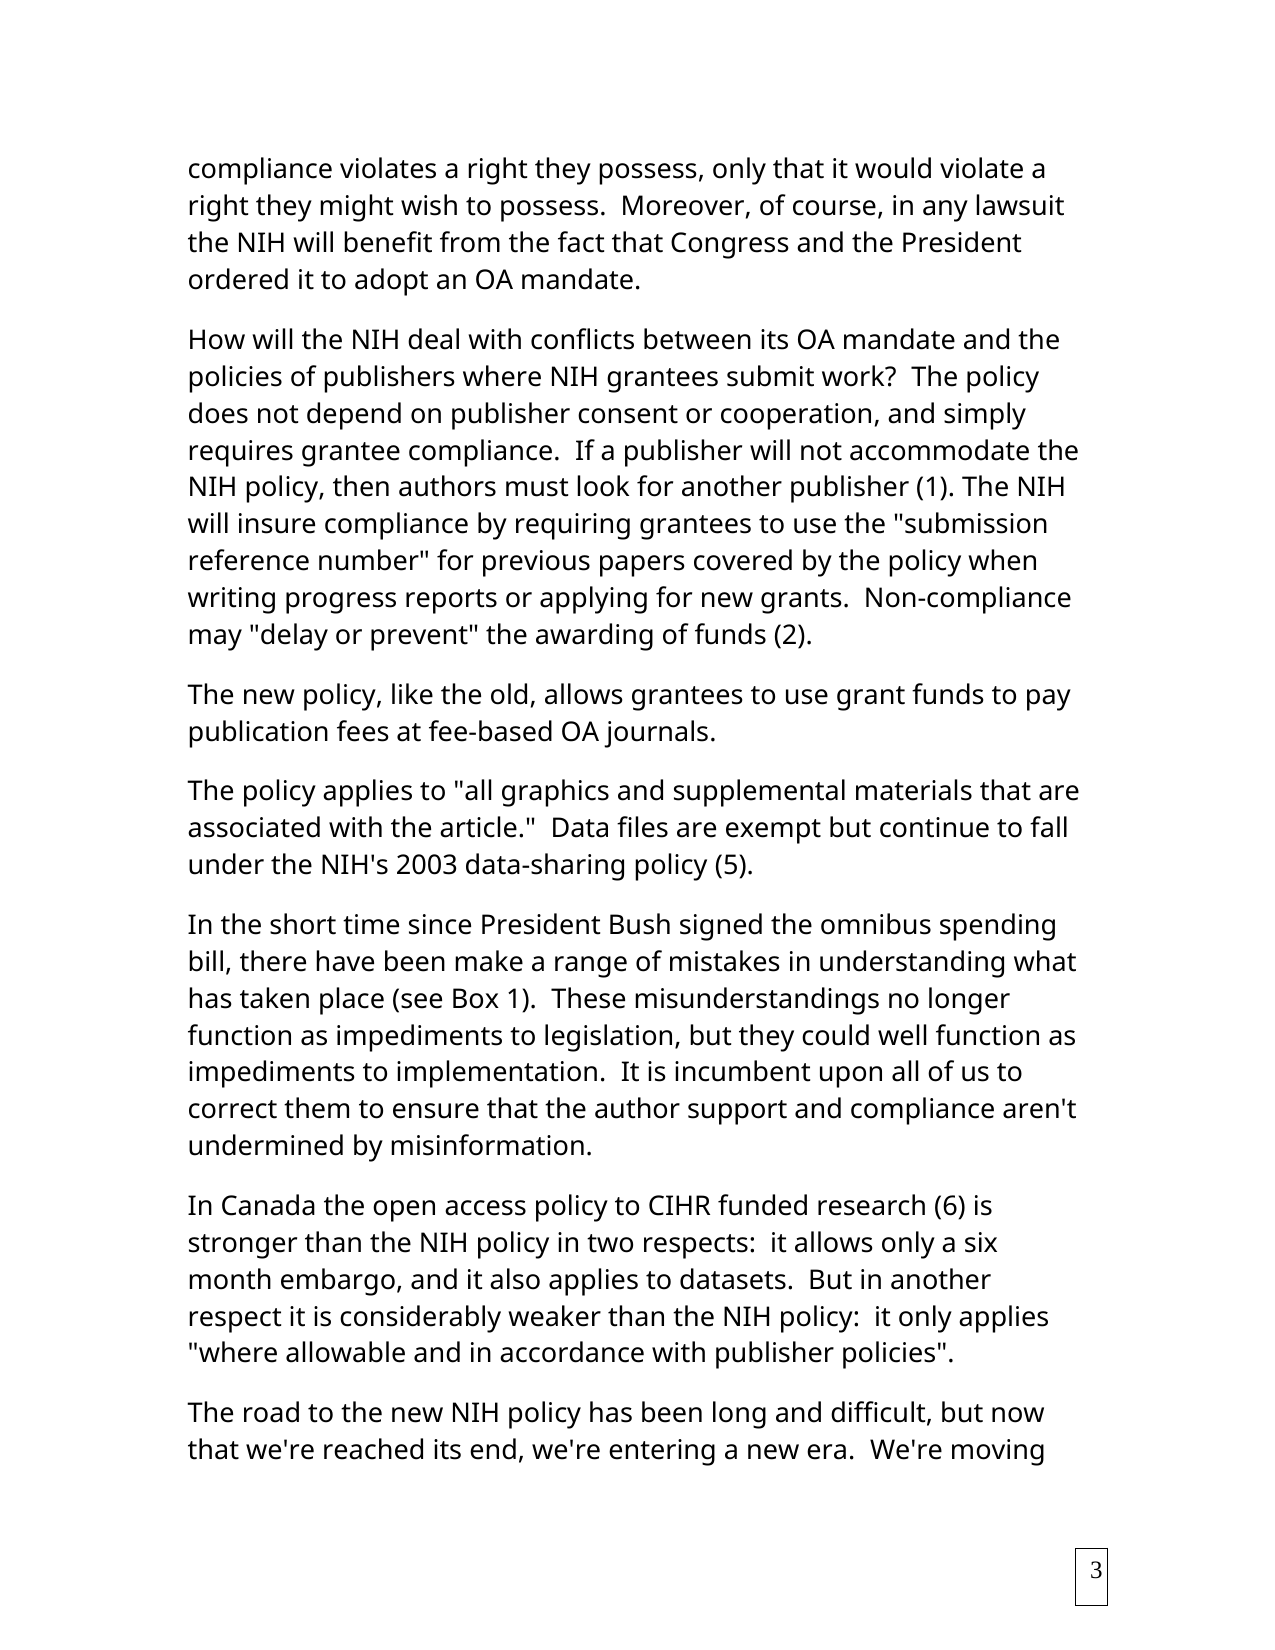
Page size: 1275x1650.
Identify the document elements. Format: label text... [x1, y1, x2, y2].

text In Canada the open access policy to CIHR funded research (6) is stronger than the NIH policy in two respects: it allows only a six month embargo, and it also applies to datasets. But in another respect it is considerably weaker than the NIH policy: it only applies "where allowable and in accordance with publisher policies". [187, 1186, 1087, 1371]
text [187, 150, 1087, 297]
text In the short time since President Bush signed the omnibus spending bill, there have been make a range of mistakes in understanding what has taken place (see Box 1). These misunderstandings no longer function as impediments to legislation, but they could well function as impediments to implementation. It is incumbent upon all of us to correct them to ensure that the author support and compliance aren't undermined by misinformation. [187, 905, 1087, 1163]
text The policy applies to "all graphics and supplemental materials that are associated with the article." Data files are exempt but continue to fall under the NIH's 2003 data-sharing policy (5). [187, 772, 1087, 882]
text The new policy, like the old, allows grantees to use grant funds to pay publication fees at fee-based OA journals. [187, 675, 1087, 749]
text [187, 1394, 1087, 1467]
text How will the NIH deal with conflicts between its OA mandate and the policies of publishers where NIH grantees submit work? The policy does not depend on publisher consent or cooperation, and simply requires grantee compliance. If a publisher will not accommodate the NIH policy, then authors must look for another publisher (1). The NIH will insure compliance by requiring grantees to use the "submission reference number" for previous papers covered by the policy when writing progress reports or applying for new grants. Non-compliance may "delay or prevent" the awarding of funds (2). [187, 320, 1087, 652]
